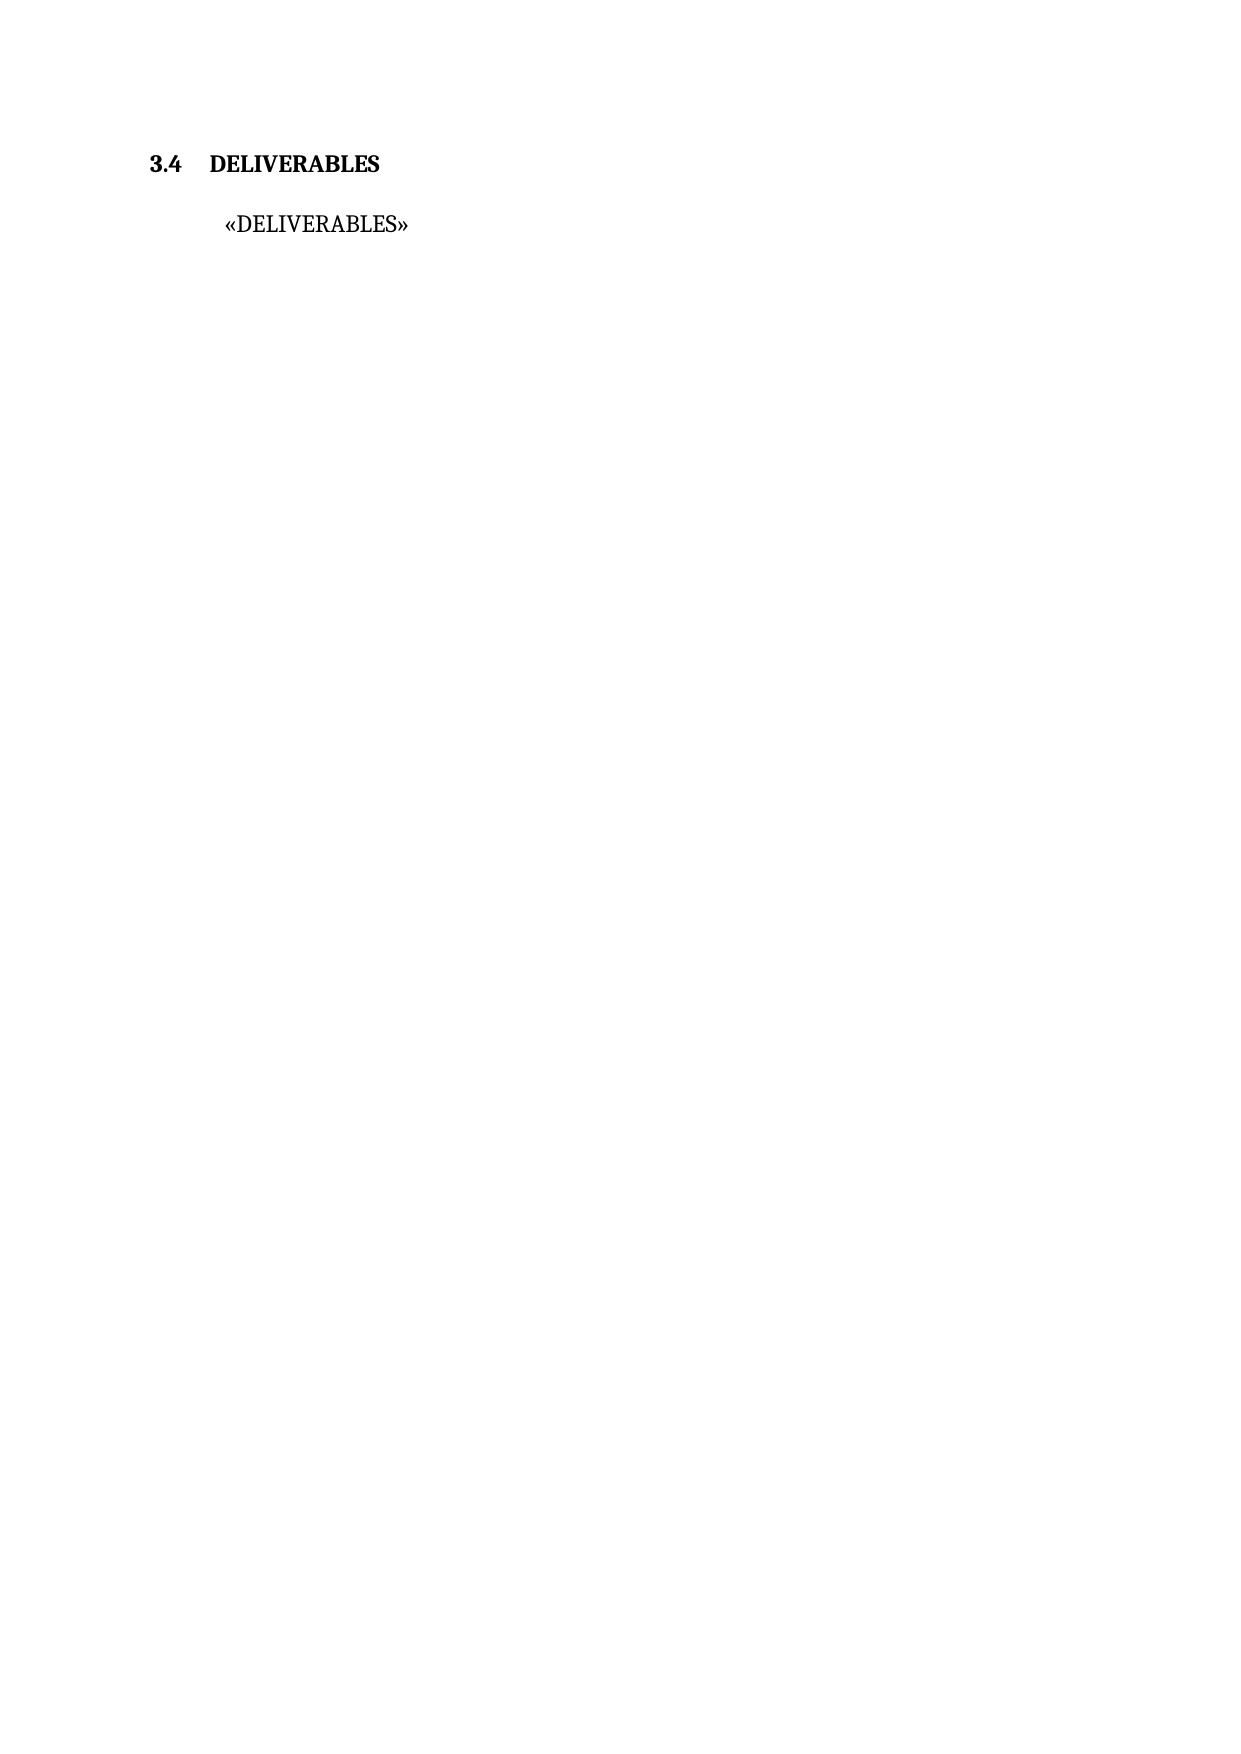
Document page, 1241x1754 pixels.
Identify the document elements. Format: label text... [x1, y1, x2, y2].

list DELIVERABLES [150, 150, 1090, 179]
text «DELIVERABLES» [150, 210, 1090, 238]
